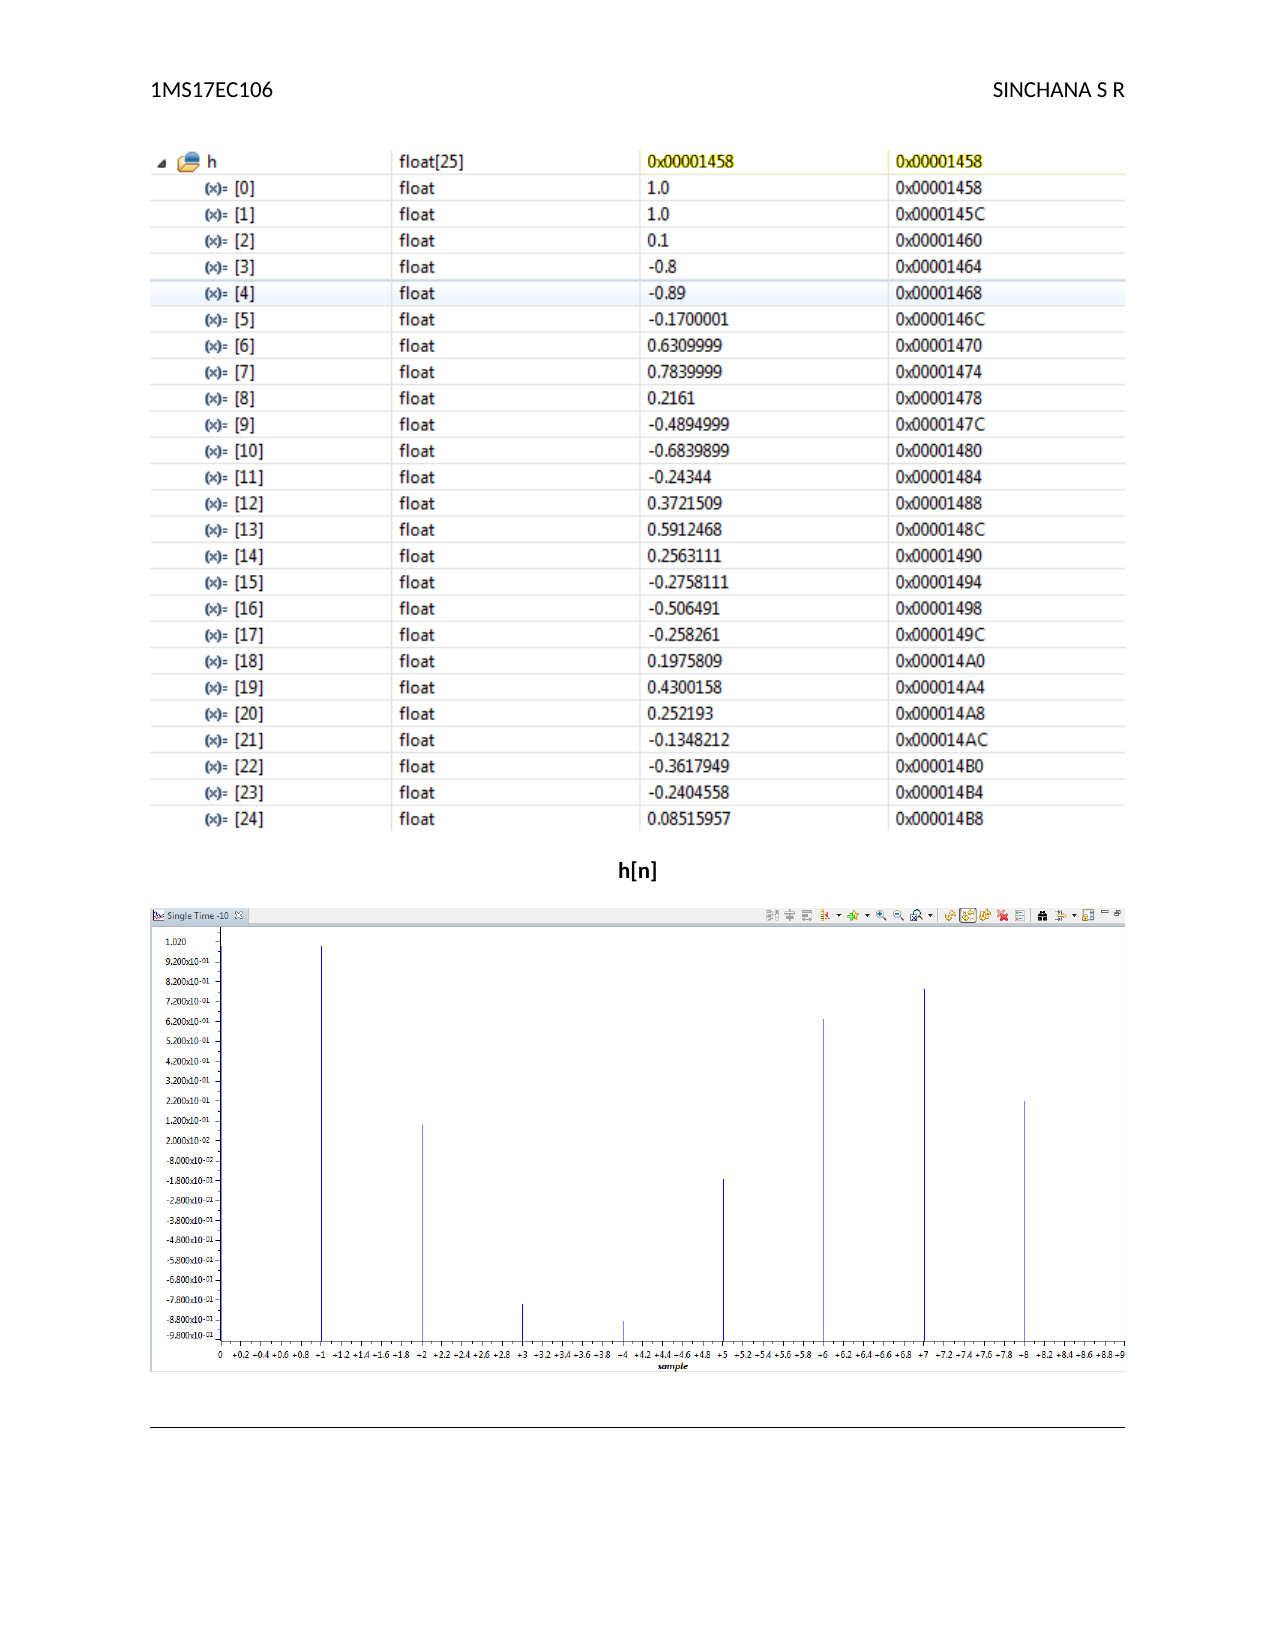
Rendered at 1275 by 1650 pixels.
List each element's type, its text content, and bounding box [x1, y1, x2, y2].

text h[n] [150, 856, 1125, 884]
picture [150, 150, 1125, 831]
picture [150, 908, 1125, 1372]
